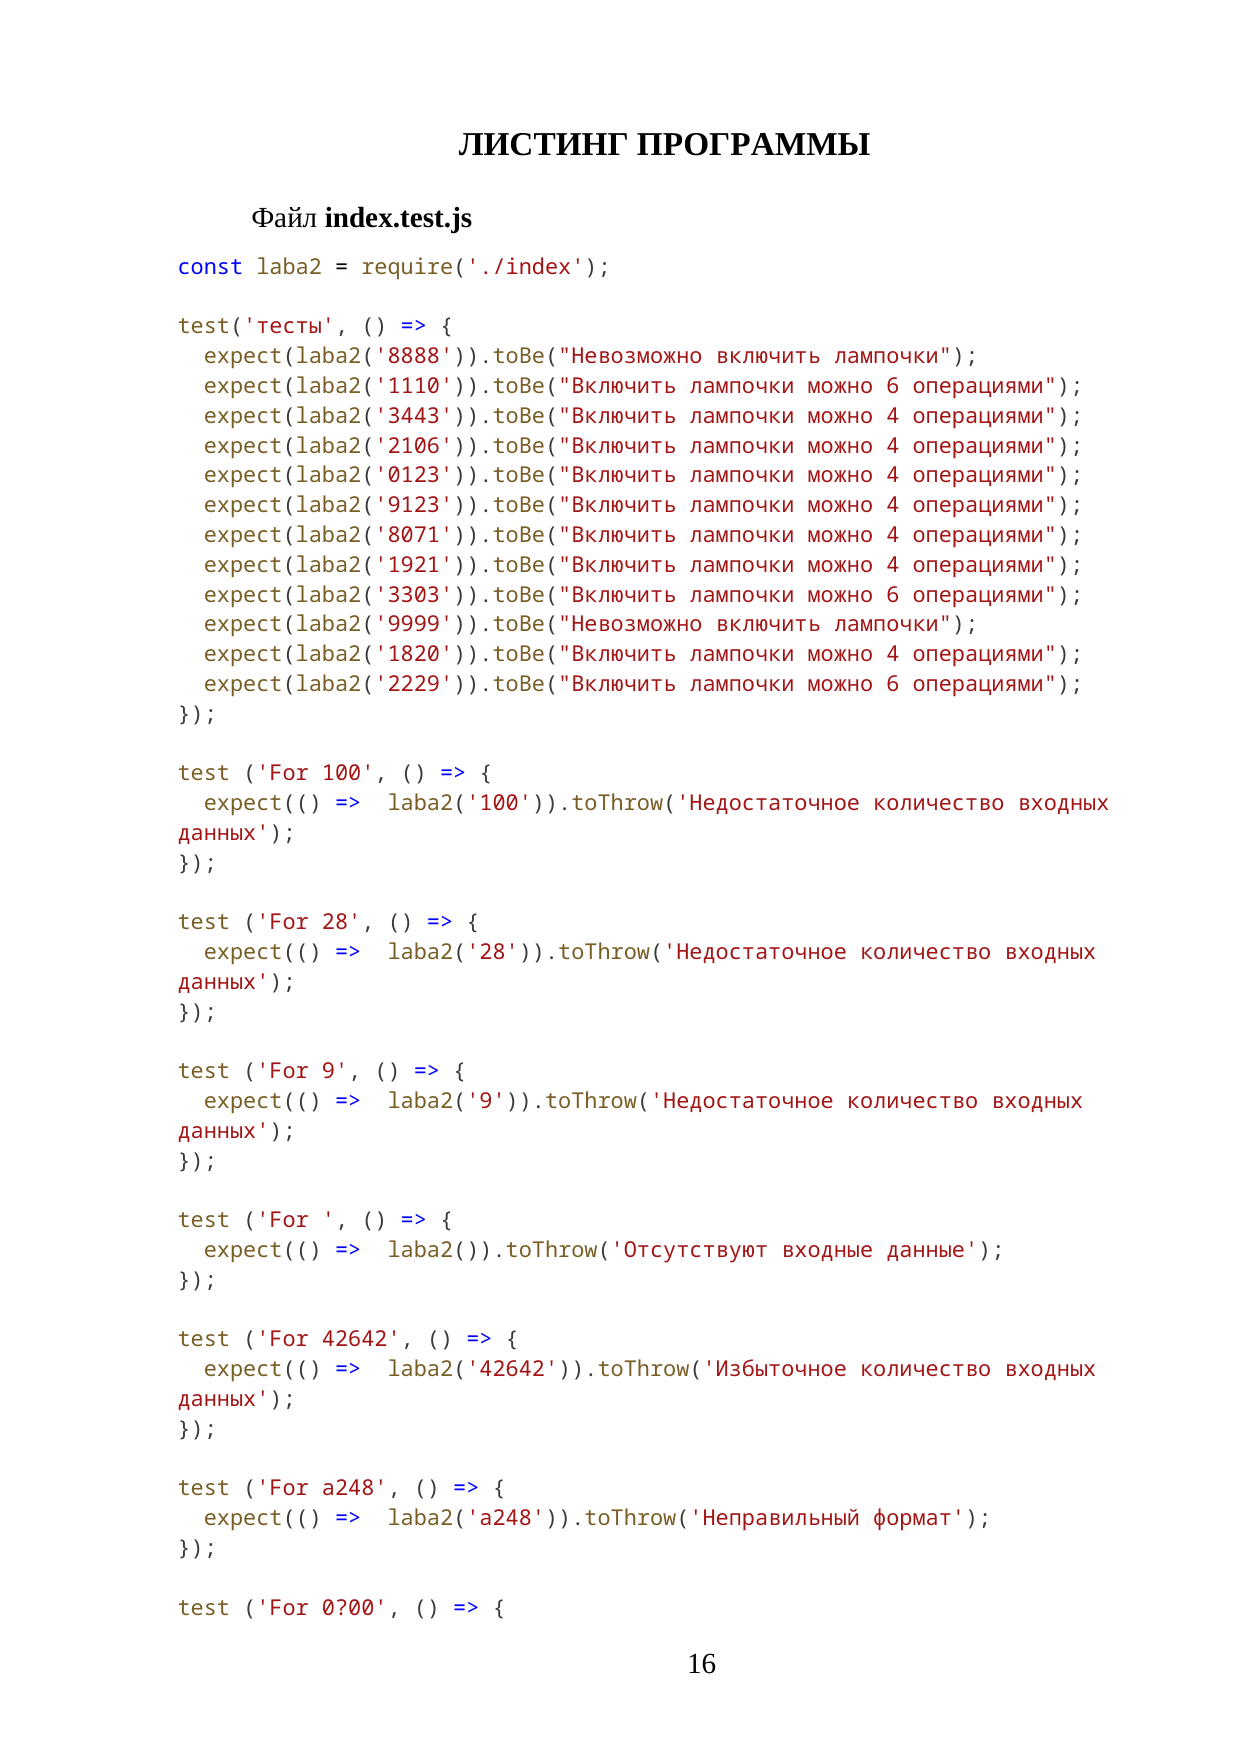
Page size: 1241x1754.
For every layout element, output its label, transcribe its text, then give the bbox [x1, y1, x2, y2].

text expect(laba2('1921')).toBe("Включить лампочки можно 4 операциями"); [177, 549, 1152, 579]
text expect(() => laba2('9')).toThrow('Недостаточное количество входных данных'); [177, 1085, 1152, 1145]
text expect(laba2('9123')).toBe("Включить лампочки можно 4 операциями"); [177, 489, 1152, 519]
text }); [177, 1264, 1152, 1294]
text test ('For a248', () => { [177, 1472, 1152, 1502]
text const laba2 = require('./index'); [177, 251, 1152, 281]
text test ('For 9', () => { [177, 1055, 1152, 1085]
text expect(laba2('8071')).toBe("Включить лампочки можно 4 операциями"); [177, 519, 1152, 549]
text expect(() => laba2('100')).toThrow('Недостаточное количество входных данных'); [177, 787, 1152, 847]
text test ('For 42642', () => { [177, 1323, 1152, 1353]
text expect(laba2('2229')).toBe("Включить лампочки можно 6 операциями"); [177, 668, 1152, 698]
text test ('For 100', () => { [177, 757, 1152, 787]
text }); [177, 1145, 1152, 1174]
text expect(laba2('0123')).toBe("Включить лампочки можно 4 операциями"); [177, 459, 1152, 489]
text expect(() => laba2('42642')).toThrow('Избыточное количество входных данных'); [177, 1353, 1152, 1413]
text expect(laba2('9999')).toBe("Невозможно включить лампочки"); [177, 608, 1152, 638]
text test ('For ', () => { [177, 1204, 1152, 1234]
text }); [177, 1532, 1152, 1562]
text test ('For 0?00', () => { [177, 1592, 1152, 1621]
text expect(() => laba2('a248')).toThrow('Неправильный формат'); [177, 1502, 1152, 1532]
text }); [177, 847, 1152, 877]
text expect(laba2('3443')).toBe("Включить лампочки можно 4 операциями"); [177, 400, 1152, 430]
subtitle ЛИСТИНГ ПРОГРАММЫ [177, 124, 1152, 162]
text }); [177, 996, 1152, 1026]
text expect(laba2('8888')).toBe("Невозможно включить лампочки"); [177, 340, 1152, 370]
text test ('For 28', () => { [177, 906, 1152, 936]
text test('тесты', () => { [177, 311, 1152, 340]
text Файл index.test.js [177, 201, 1152, 234]
text expect(() => laba2('28')).toThrow('Недостаточное количество входных данных'); [177, 936, 1152, 996]
text expect(laba2('3303')).toBe("Включить лампочки можно 6 операциями"); [177, 579, 1152, 608]
text expect(laba2('2106')).toBe("Включить лампочки можно 4 операциями"); [177, 430, 1152, 459]
text expect(laba2('1820')).toBe("Включить лампочки можно 4 операциями"); [177, 638, 1152, 668]
text expect(laba2('1110')).toBe("Включить лампочки можно 6 операциями"); [177, 370, 1152, 400]
text expect(() => laba2()).toThrow('Отсутствуют входные данные'); [177, 1234, 1152, 1264]
text }); [177, 1413, 1152, 1443]
text }); [177, 698, 1152, 728]
